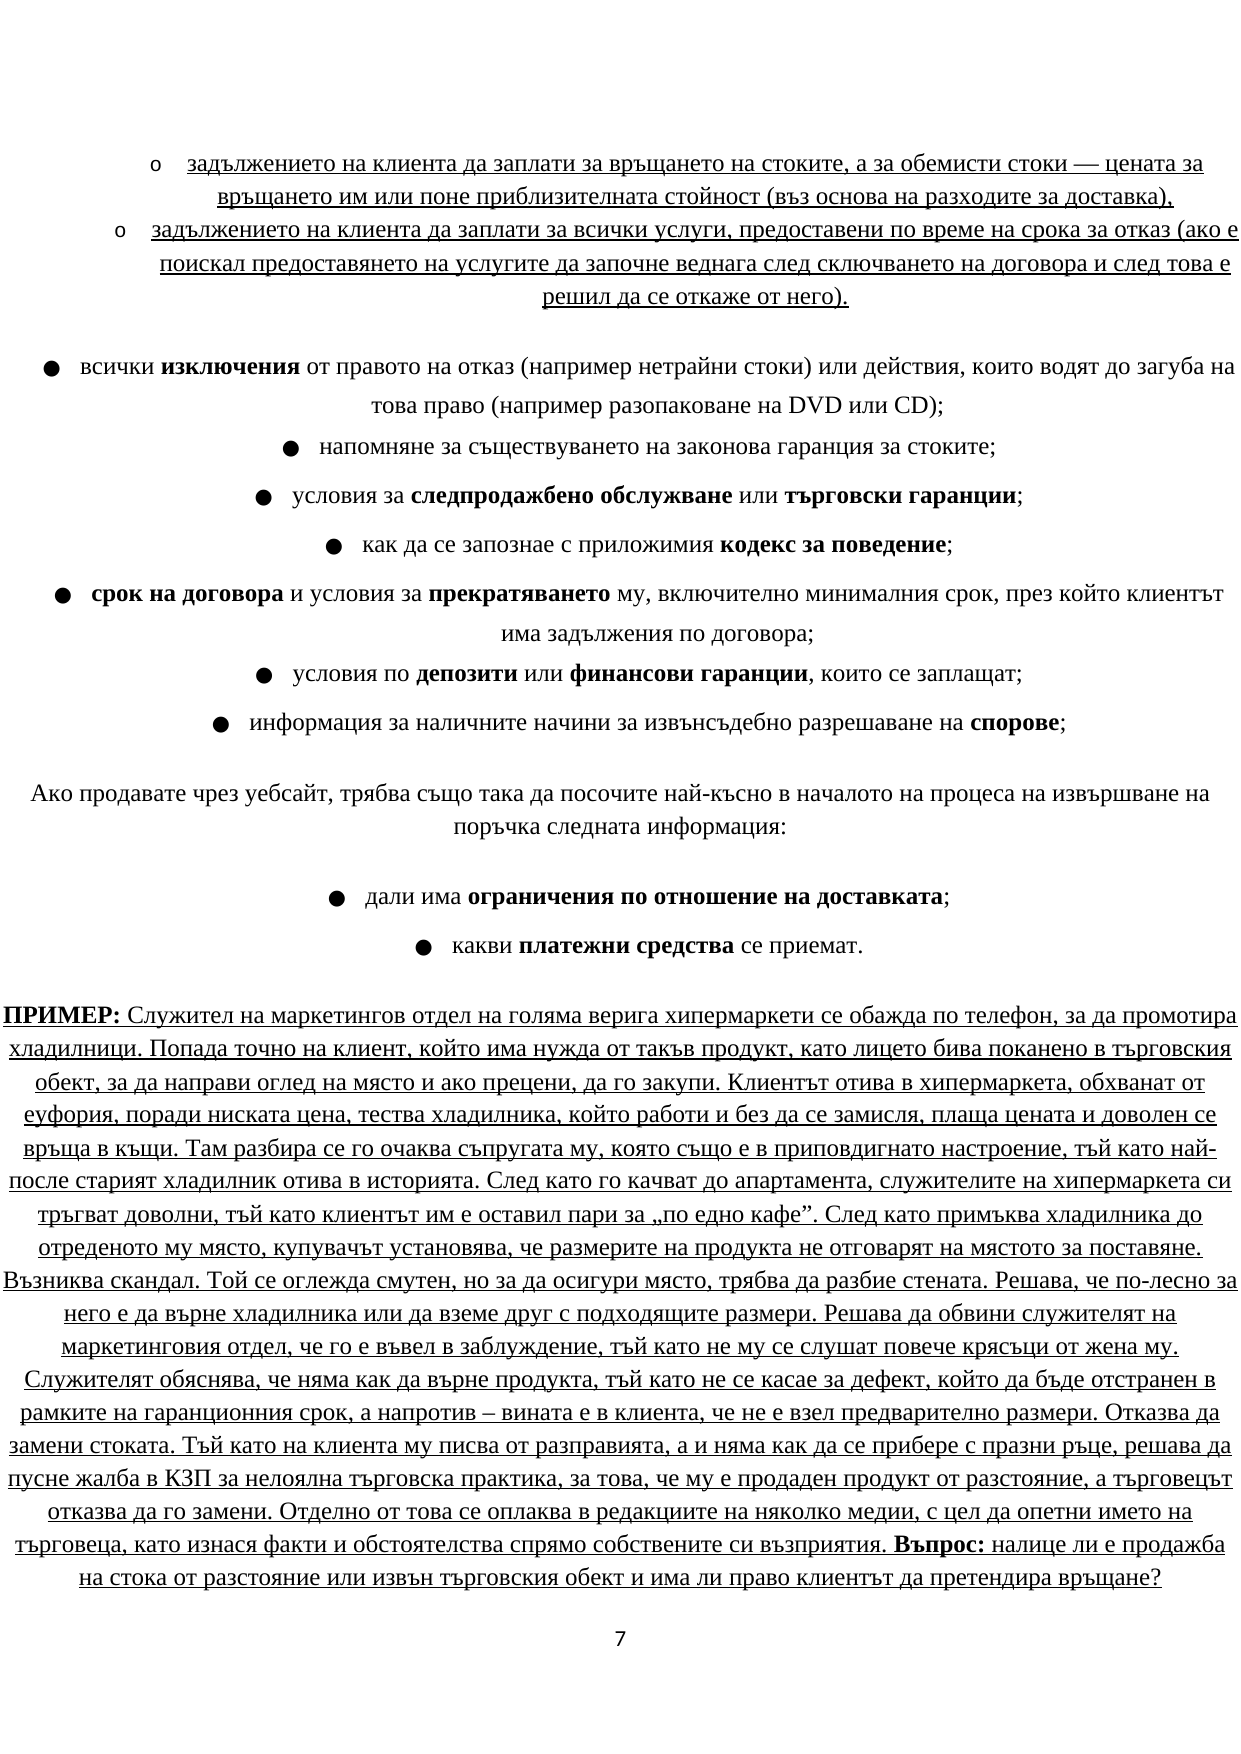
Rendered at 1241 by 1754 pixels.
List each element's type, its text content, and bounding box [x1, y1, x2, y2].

list какви платежни средства се приемат. [37, 922, 1240, 965]
list задължението на клиента да заплати за всички услуги, предоставени по време на срока за отказ (ако е поискал предоставянето на услугите да започне веднага след сключването на договора и след това е решил да се откаже от него). [112, 214, 1240, 310]
list условия за следпродажбено обслужване или търговски гаранции; [37, 473, 1240, 515]
list задължението на клиента да заплати за връщането на стоките, а за обемисти стоки — цената за връщането им или поне приблизителната стойност (въз основа на разходите за доставка), [112, 148, 1240, 210]
text ПРИМЕР: Служител на маркетингов отдел на голяма верига хипермаркети се обажда по телефон, за да промотира хладилници. Попада точно на клиент, който има нужда от такъв продукт, като лицето бива поканено в търговския обект, за да направи оглед на място и ако прецени, да го закупи. Клиентът отива в хипермаркета, обхванат от еуфория, поради ниската цена, тества хладилника, който работи и без да се замисля, плаща цената и доволен се връща в къщи. Там разбира се го очаква съпругата му, която също е в приповдигнато настроение, тъй като най-после старият хладилник отива в историята. След като го качват до апартамента, служителите на хипермаркета си тръгват доволни, тъй като клиентът им е оставил пари за „по едно кафе”. След като примъква хладилника до отреденото му място, купувачът установява, че размерите на продукта не отговарят на мястото за поставяне. Възниква скандал. Той се оглежда смутен, но за да осигури място, трябва да разбие стената. Решава, че по-лесно за него е да върне хладилника или да вземе друг с подходящите размери. Решава да обвини служителят на маркетинговия отдел, че го е въвел в заблуждение, тъй като не му се слушат повече крясъци от жена му. Служителят обяснява, че няма как да върне продукта, тъй като не се касае за дефект, който да бъде отстранен в рамките на гаранционния срок, а напротив – вината е в клиента, че не е взел предварително размери. Отказва да замени стоката. Тъй като на клиента му писва от разправията, а и няма как да се прибере с празни ръце, решава да пусне жалба в КЗП за нелоялна търговска практика, за това, че му е продаден продукт от разстояние, а търговецът отказва да го замени. Отделно от това се оплаква в редакциите на няколко медии, с цел да опетни името на търговеца, като изнася факти и обстоятелства спрямо собствените си възприятия. Въпрос: налице ли е продажба на стока от разстояние или извън търговския обект и има ли право клиентът да претендира връщане? [0, 1001, 1240, 1591]
list напомняне за съществуването на законова гаранция за стоките; [37, 423, 1240, 466]
list информация за наличните начини за извънсъдебно разрешаване на спорове; [37, 700, 1240, 742]
list срок на договора и условия за прекратяването му, включително минималния срок, през който клиентът има задължения по договора; [37, 571, 1240, 646]
list как да се запознае с приложимия кодекс за поведение; [37, 522, 1240, 564]
list дали има ограничения по отношение на доставката; [37, 873, 1240, 916]
list всички изключения от правото на отказ (например нетрайни стоки) или действия, които водят до загуба на това право (например разопаковане на DVD или CD); [37, 343, 1240, 419]
list условия по депозити или финансови гаранции, които се заплащат; [37, 651, 1240, 693]
text Ако продавате чрез уебсайт, трябва също така да посочите най-късно в началото на процеса на извършване на поръчка следната информация: [0, 778, 1240, 840]
